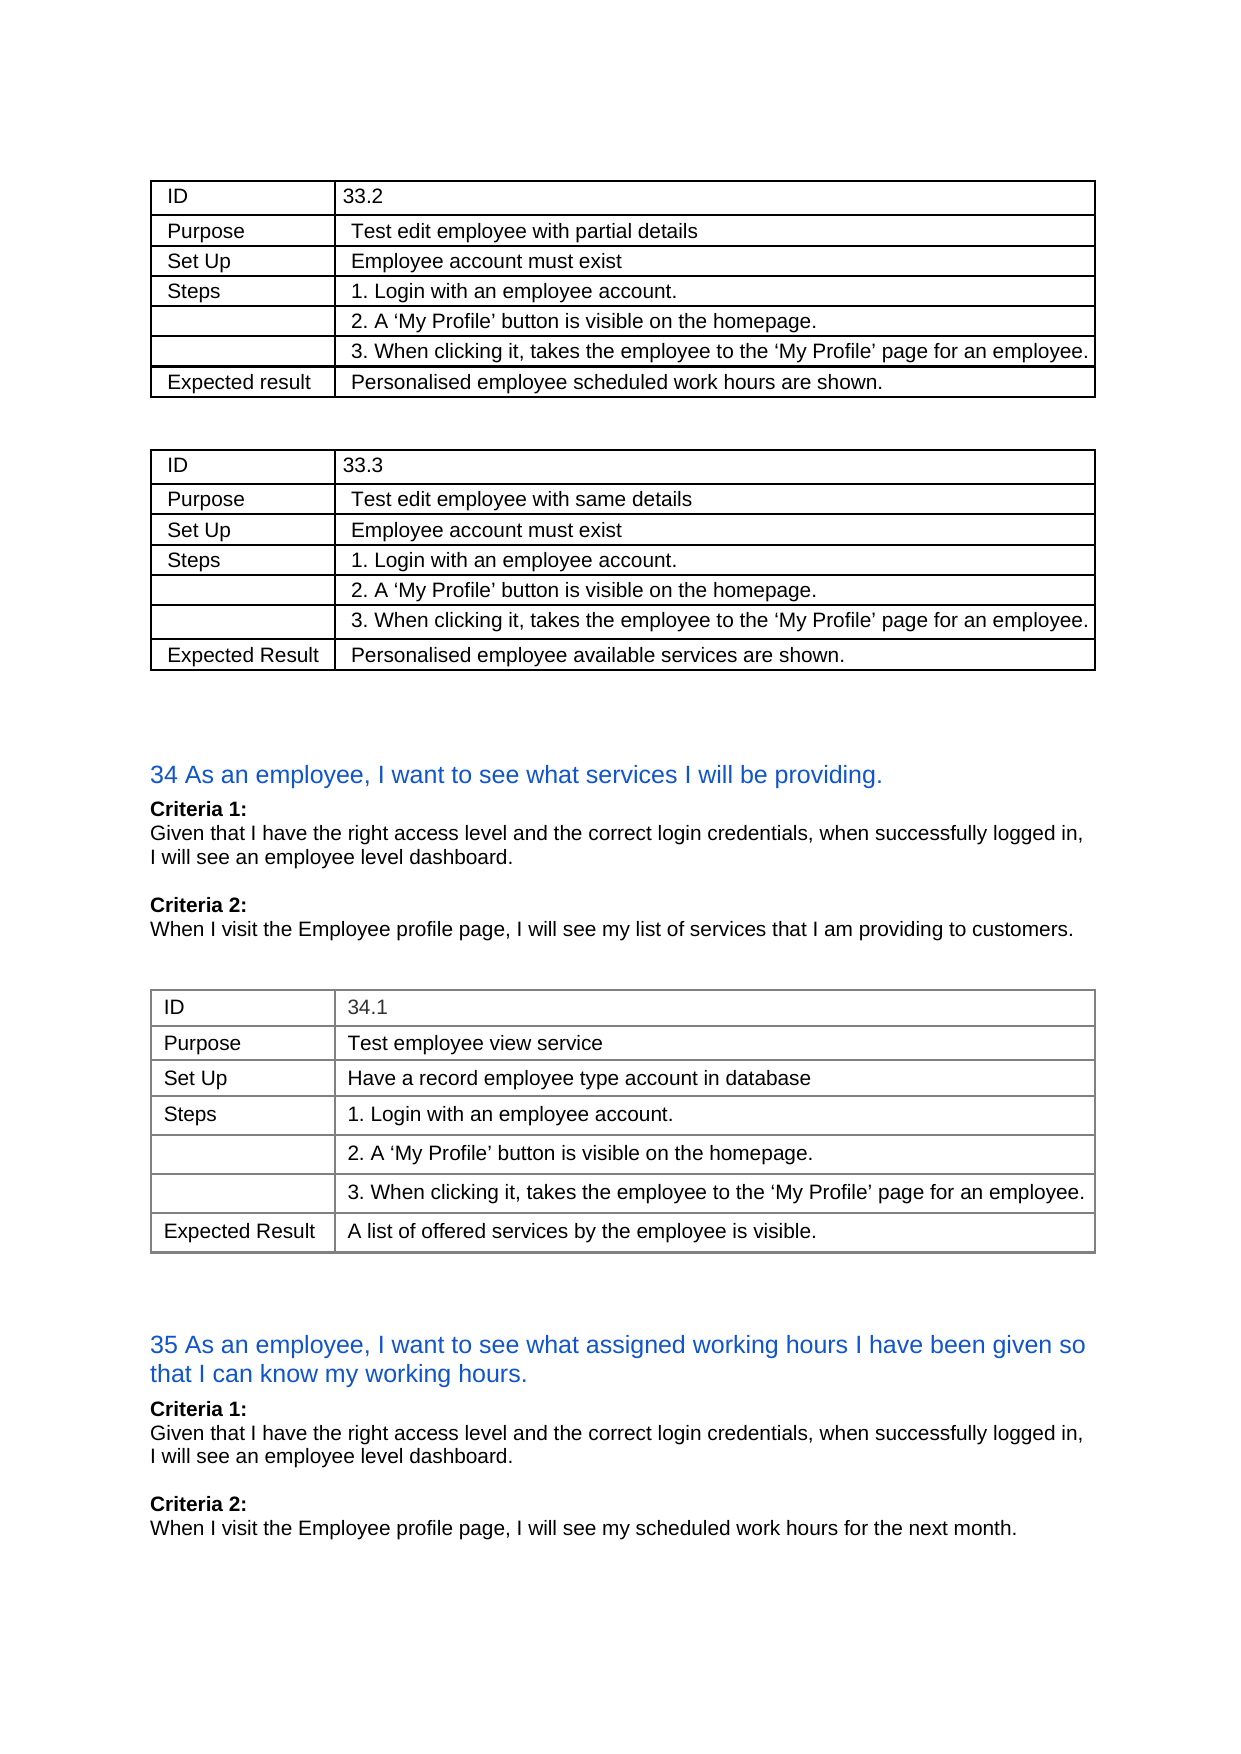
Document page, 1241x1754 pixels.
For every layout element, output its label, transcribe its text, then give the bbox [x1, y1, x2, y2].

table_cell Test edit employee with same details [336, 485, 1094, 513]
table_cell 2. A ‘My Profile’ button is visible on the homepage. [336, 576, 1094, 604]
table_cell 3. When clicking it, takes the employee to the ‘My Profile’ page for an employee. [336, 1175, 1094, 1212]
table_cell Test edit employee with partial details [336, 216, 1094, 244]
table_cell Expected Result [152, 640, 334, 668]
table_cell 2. A ‘My Profile’ button is visible on the homepage. [336, 1136, 1094, 1173]
table_cell [152, 307, 334, 335]
table_cell Test employee view service [336, 1027, 1094, 1059]
table_cell 1. Login with an employee account. [336, 546, 1094, 574]
text Criteria 2: When I visit the Employee profile page, I will see my list of services that I am providing to customers. [150, 893, 1094, 941]
table_cell Purpose [152, 1027, 334, 1059]
text Criteria 1: [150, 1396, 1094, 1420]
table_cell Employee account must exist [336, 515, 1094, 543]
table_cell Employee account must exist [336, 247, 1094, 275]
table_cell Expected result [152, 368, 334, 396]
table_cell Have a record employee type account in database [336, 1061, 1094, 1095]
table_header 34.1 [336, 991, 1094, 1025]
table_cell 1. Login with an employee account. [336, 277, 1094, 305]
table_header ID [152, 451, 334, 483]
text Given that I have the right access level and the correct login credentials, when successfully logged in, I will see an employee level dashboard. [150, 821, 1094, 869]
table_cell Steps [152, 1097, 334, 1134]
table_cell Purpose [152, 216, 334, 244]
table_cell Purpose [152, 485, 334, 513]
table_header ID [152, 991, 334, 1025]
table_cell Expected Result [152, 1214, 334, 1251]
subtitle 34 As an employee, I want to see what services I will be providing. [150, 760, 1094, 789]
table_cell [152, 337, 334, 365]
table_cell [152, 606, 334, 638]
text Criteria 2: [150, 1492, 1094, 1516]
table_cell [152, 576, 334, 604]
table_header ID [152, 182, 334, 214]
table_cell Personalised employee scheduled work hours are shown. [336, 368, 1094, 396]
table_cell 3. When clicking it, takes the employee to the ‘My Profile’ page for an employee. [336, 337, 1094, 365]
table_cell Set Up [152, 1061, 334, 1095]
table_cell A list of offered services by the employee is visible. [336, 1214, 1094, 1251]
table_cell [152, 1136, 334, 1173]
table_cell Set Up [152, 515, 334, 543]
table_cell Personalised employee available services are shown. [336, 640, 1094, 668]
table_cell Steps [152, 277, 334, 305]
table_cell Steps [152, 546, 334, 574]
text Given that I have the right access level and the correct login credentials, when successfully logged in, I will see an employee level dashboard. [150, 1420, 1094, 1468]
table_header 33.3 [336, 451, 1094, 483]
text Criteria 1: [150, 797, 1094, 821]
table_cell [152, 1175, 334, 1212]
table_cell Set Up [152, 247, 334, 275]
table_cell 3. When clicking it, takes the employee to the ‘My Profile’ page for an employee. [336, 606, 1094, 638]
text When I visit the Employee profile page, I will see my scheduled work hours for the next month. [150, 1516, 1094, 1540]
table_cell 1. Login with an employee account. [336, 1097, 1094, 1134]
table_cell 2. A ‘My Profile’ button is visible on the homepage. [336, 307, 1094, 335]
table_header 33.2 [336, 182, 1094, 214]
subtitle 35 As an employee, I want to see what assigned working hours I have been given so that I can know my working hours. [150, 1331, 1094, 1388]
